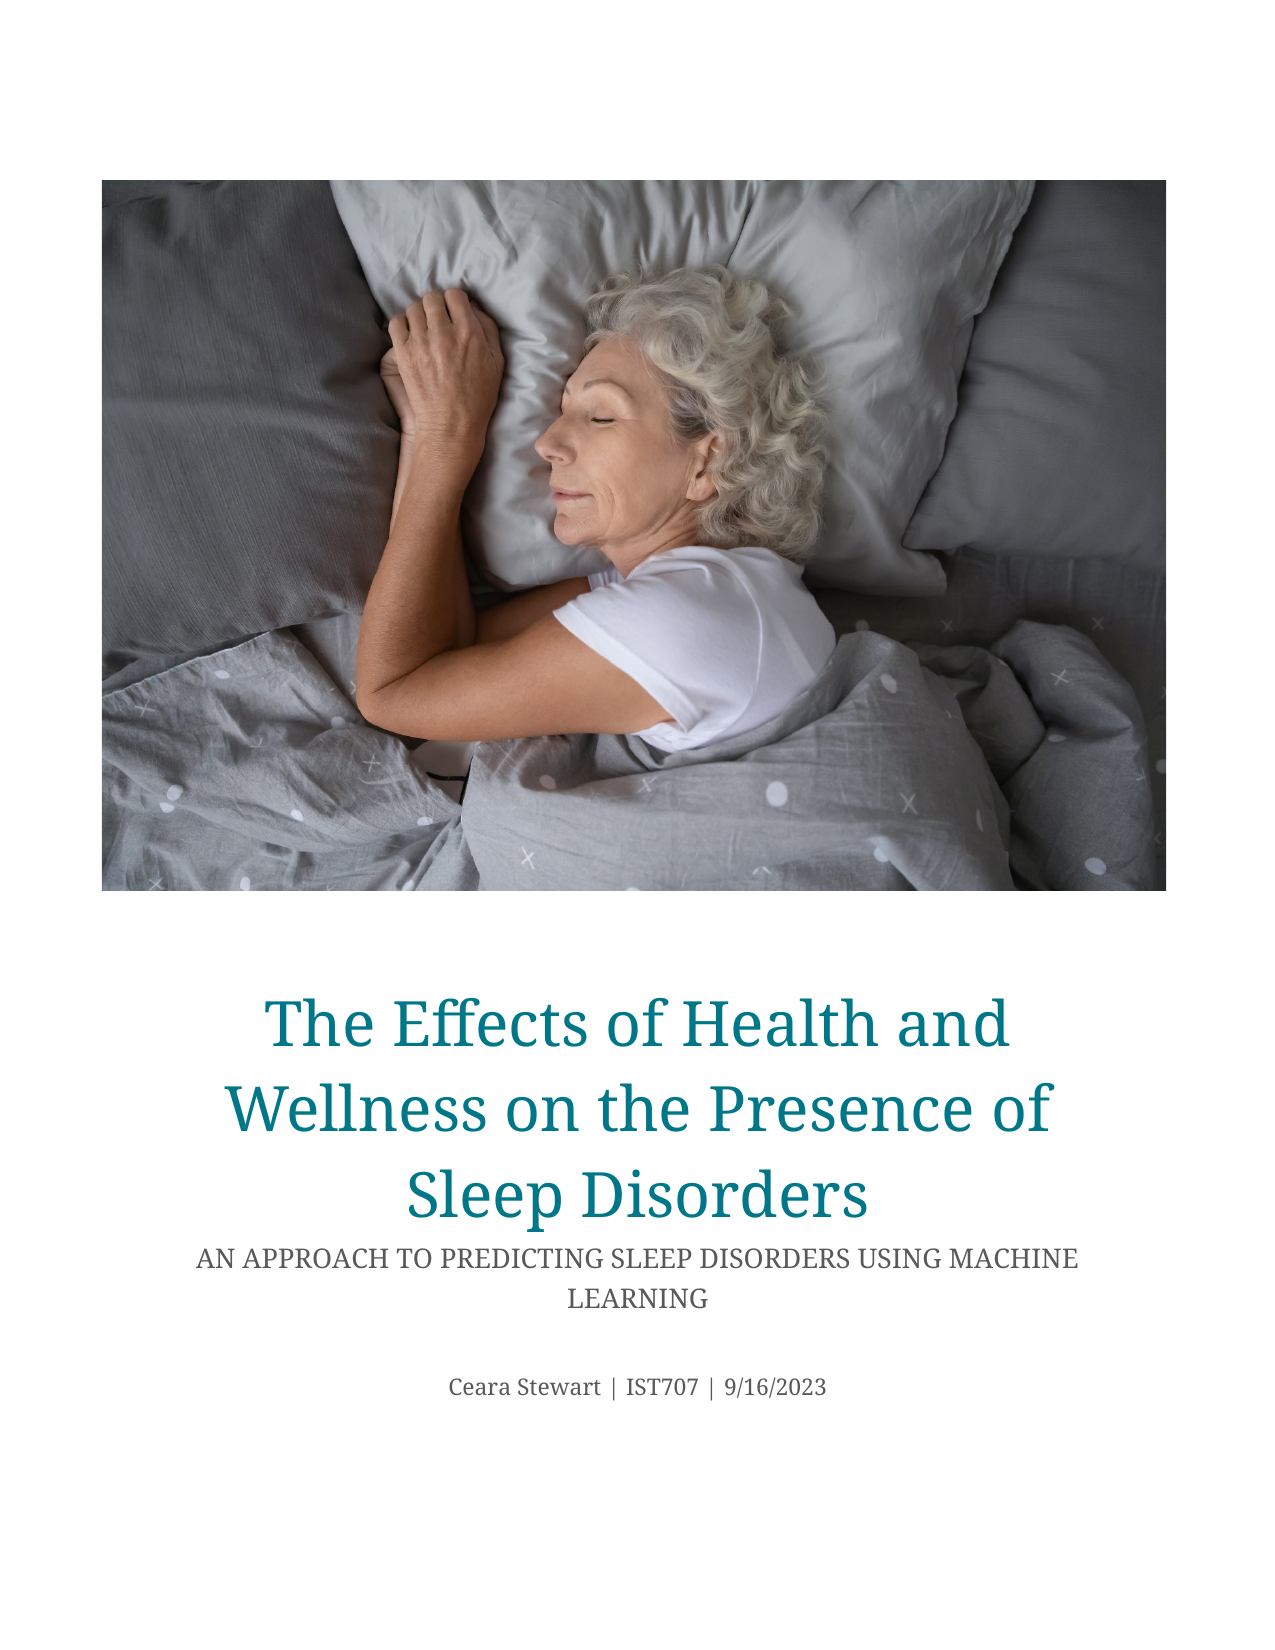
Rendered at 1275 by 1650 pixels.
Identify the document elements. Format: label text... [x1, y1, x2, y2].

text Ceara Stewart | IST707 | 9/16/2023 [187, 1371, 1087, 1402]
picture [100, 180, 1166, 889]
title The Effects of Health and Wellness on the Presence of Sleep Disorders [187, 980, 1087, 1235]
subtitle An approach to predicting sleep disorders using machine learning [187, 1239, 1087, 1317]
